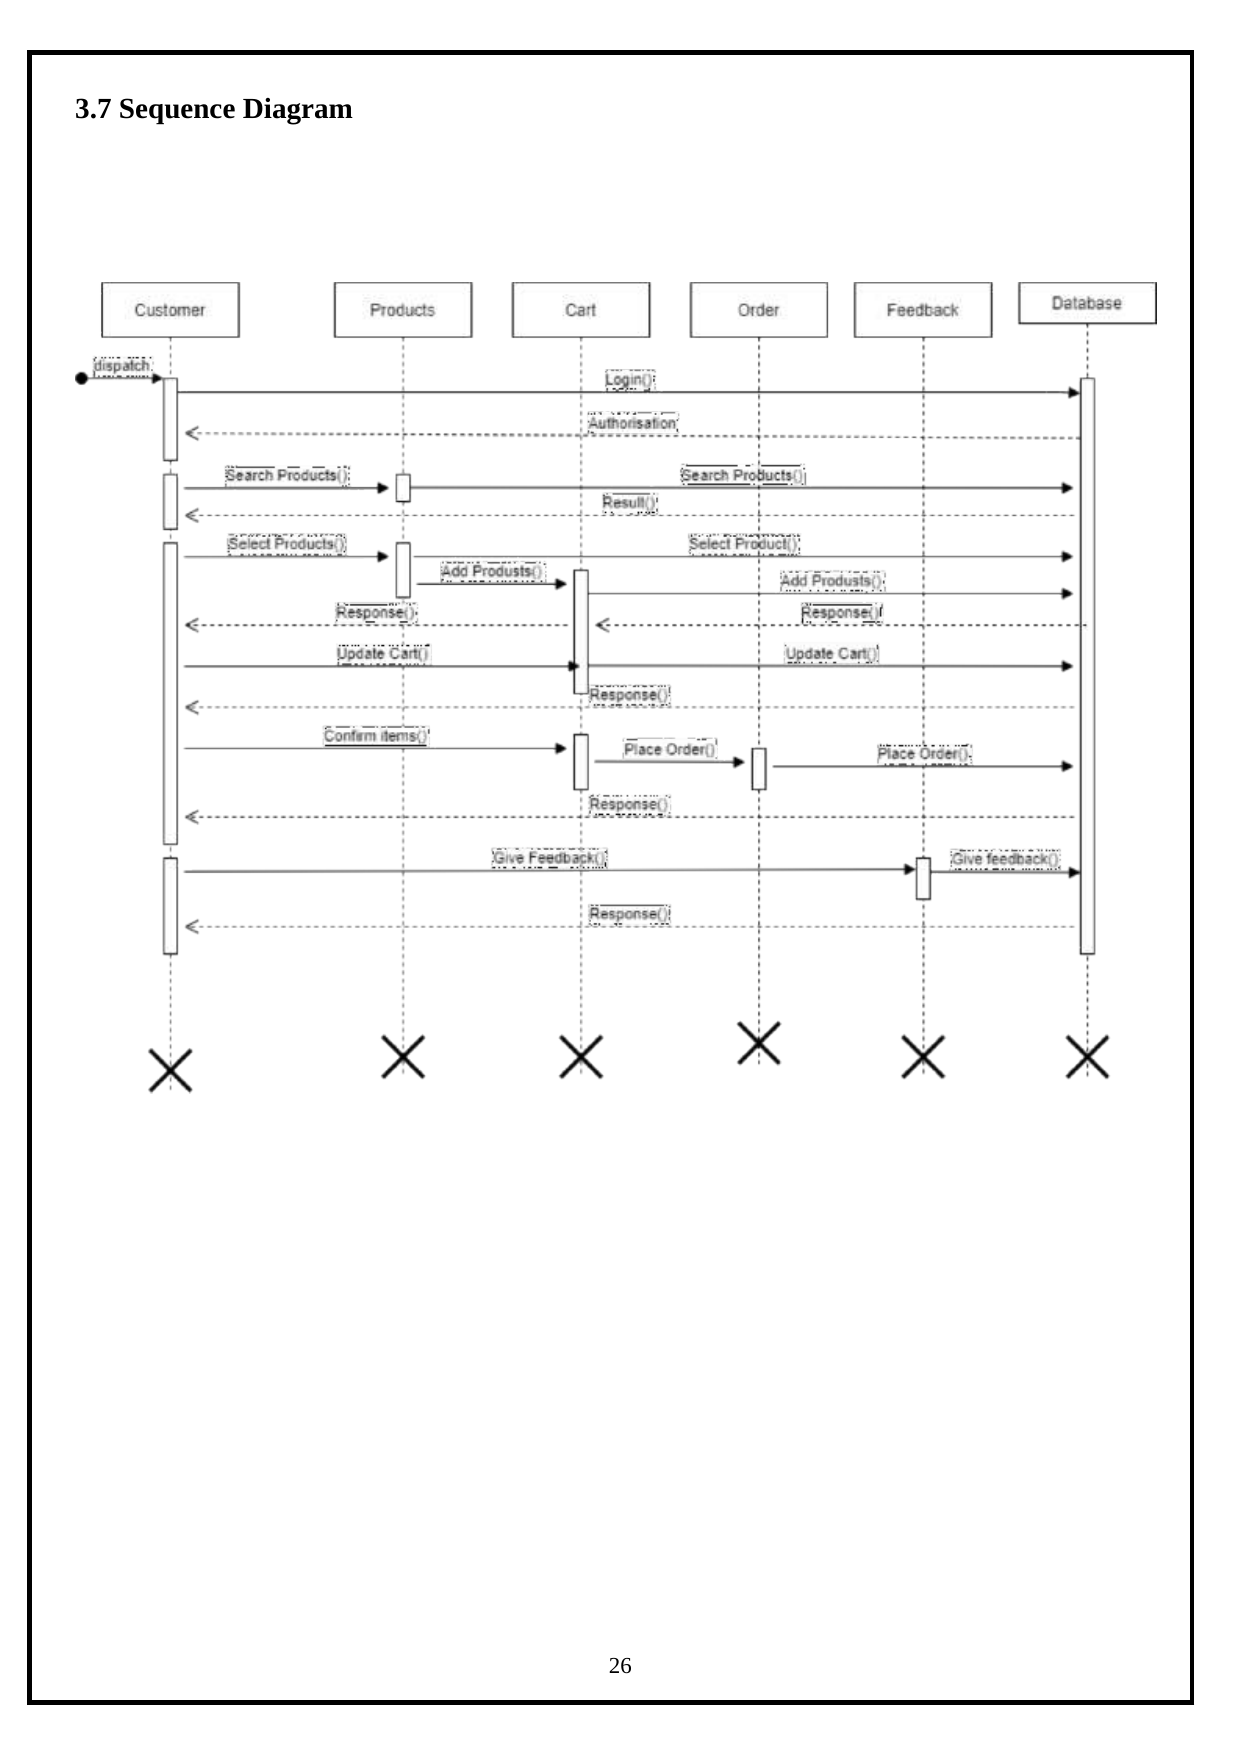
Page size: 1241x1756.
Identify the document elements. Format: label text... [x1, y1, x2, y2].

subtitle 3.7 Sequence Diagram [75, 92, 1190, 125]
picture [75, 282, 1157, 1094]
